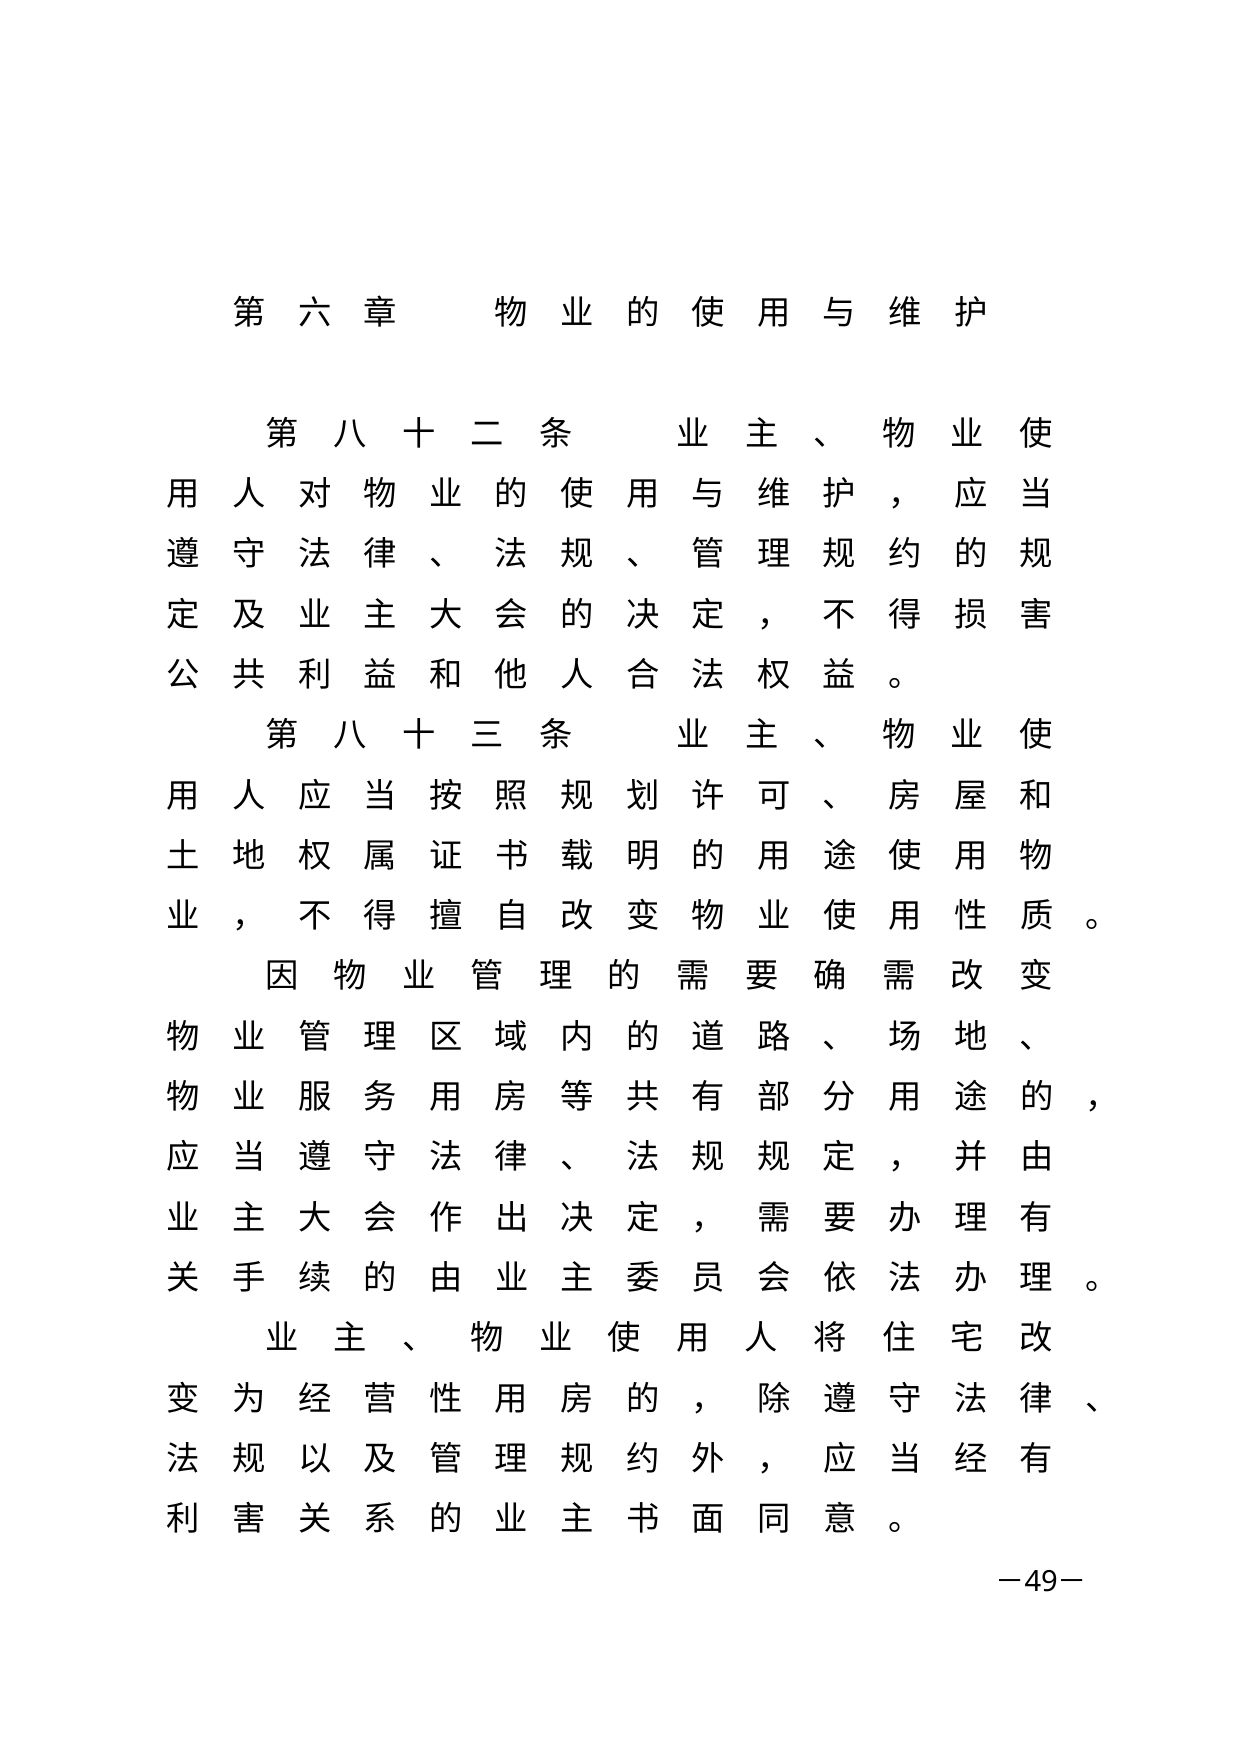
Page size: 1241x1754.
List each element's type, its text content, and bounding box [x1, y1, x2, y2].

text 第六章 物业的使用与维护 [167, 280, 1085, 340]
text 第八十二条 业主、物业使用人对物业的使用与维护，应当遵守法律、法规、管理规约的规定及业主大会的决定，不得损害公共利益和他人合法权益。 [167, 400, 1085, 702]
text 业主、物业使用人将住宅改变为经营性用房的，除遵守法律、法规以及管理规约外，应当经有利害关系的业主书面同意。 [167, 1305, 1085, 1546]
text 第八十三条 业主、物业使用人应当按照规划许可、房屋和土地权属证书载明的用途使用物业，不得擅自改变物业使用性质。 [167, 702, 1085, 943]
text 因物业管理的需要确需改变物业管理区域内的道路、场地、物业服务用房等共有部分用途的，应当遵守法律、法规规定，并由业主大会作出决定，需要办理有关手续的由业主委员会依法办理。 [167, 943, 1085, 1305]
